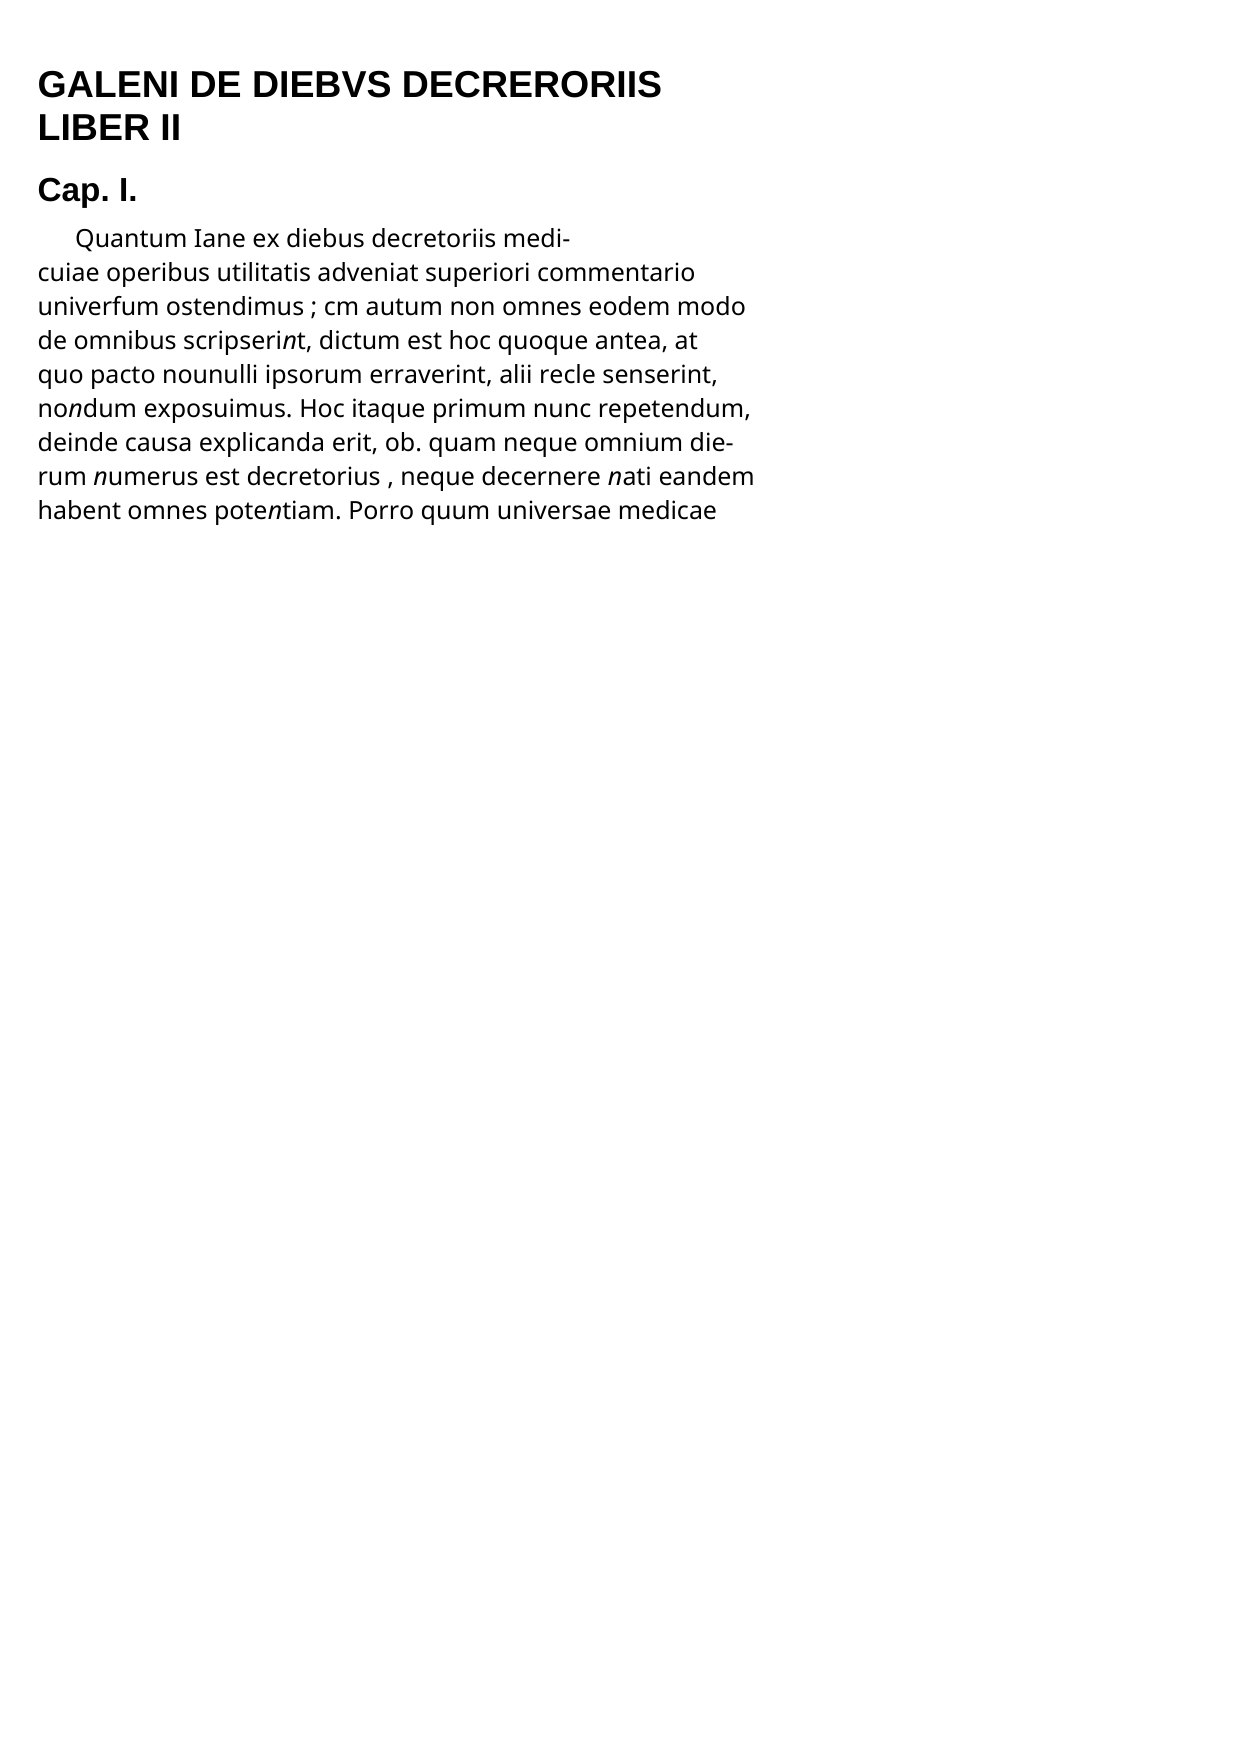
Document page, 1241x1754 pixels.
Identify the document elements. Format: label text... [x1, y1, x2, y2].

subtitle Cap. I. [37, 169, 1203, 208]
text Quantum Iane ex diebus decretoriis medi- cuiae operibus utilitatis adveniat superiori commentario univerfum ostendimus ; cm autum non omnes eodem modo de omnibus scripserint, dictum est hoc quoque antea, at quo pacto nounulli ipsorum erraverint, alii recle senserint, nondum exposuimus. Hoc itaque primum nunc repetendum, deinde causa explicanda erit, ob. quam neque omnium die- rum numerus est decretorius , neque decernere nati eandem habent omnes potentiam. Porro quum universae medicae [37, 221, 1203, 527]
subtitle GALENI DE DIEBVS DECRERORIIS LIBER II [37, 62, 1203, 149]
